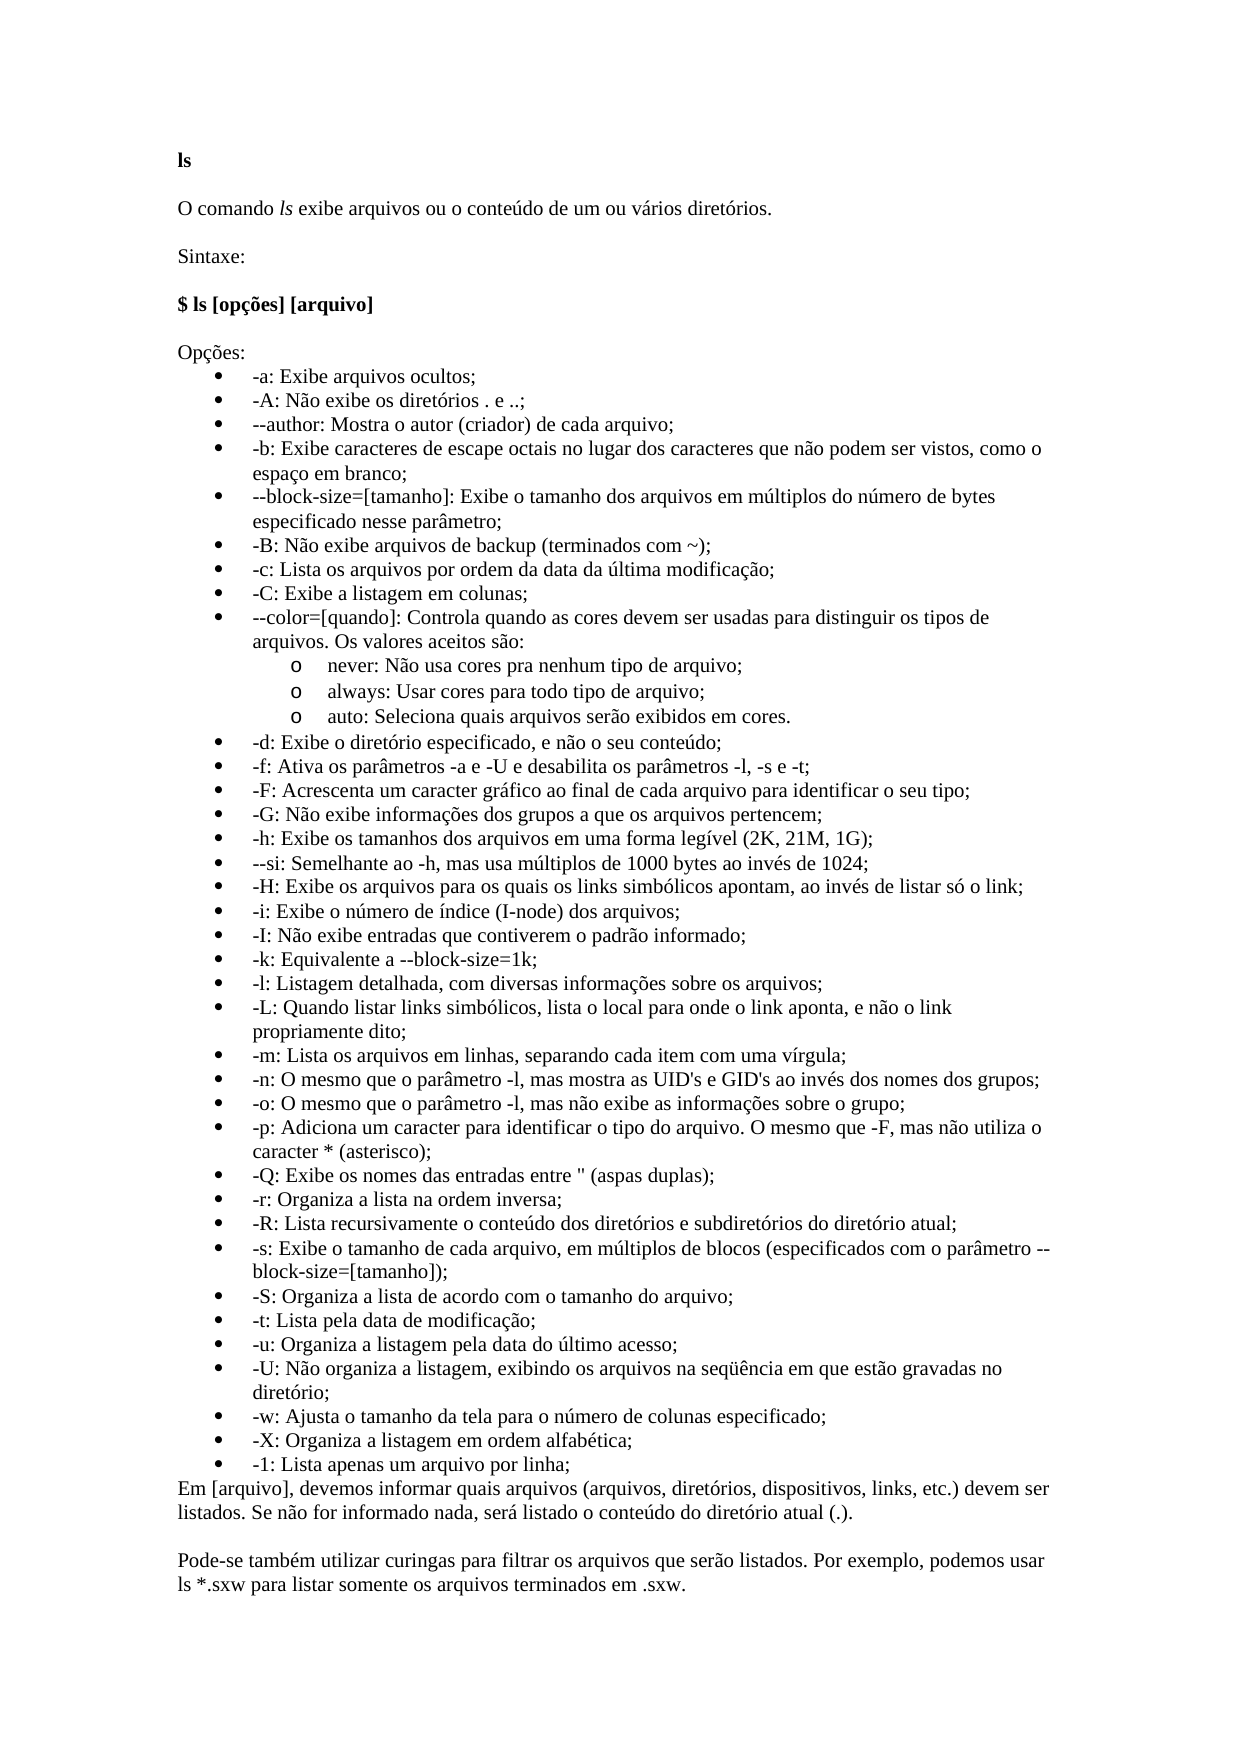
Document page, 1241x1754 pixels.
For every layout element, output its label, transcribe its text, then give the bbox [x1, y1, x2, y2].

list --color=[quando]: Controla quando as cores devem ser usadas para distinguir os tipos de arquivos. Os valores aceitos são: [215, 605, 1063, 653]
list -f: Ativa os parâmetros -a e -U e desabilita os parâmetros -l, -s e -t; [215, 754, 1063, 778]
list -i: Exibe o número de índice (I-node) dos arquivos; [215, 898, 1063, 923]
list -n: O mesmo que o parâmetro -l, mas mostra as UID's e GID's ao invés dos nomes dos grupos; [215, 1067, 1063, 1091]
list -I: Não exibe entradas que contiverem o padrão informado; [215, 923, 1063, 947]
list --author: Mostra o autor (criador) de cada arquivo; [215, 412, 1063, 436]
list -U: Não organiza a listagem, exibindo os arquivos na seqüência em que estão gravadas no diretório; [215, 1356, 1063, 1404]
list -Q: Exibe os nomes das entradas entre " (aspas duplas); [215, 1163, 1063, 1187]
list -l: Listagem detalhada, com diversas informações sobre os arquivos; [215, 971, 1063, 995]
list -L: Quando listar links simbólicos, lista o local para onde o link aponta, e não o link propriamente dito; [215, 995, 1063, 1043]
list -B: Não exibe arquivos de backup (terminados com ~); [215, 533, 1063, 557]
list -h: Exibe os tamanhos dos arquivos em uma forma legível (2K, 21M, 1G); [215, 826, 1063, 850]
list -k: Equivalente a --block-size=1k; [215, 947, 1063, 971]
list -C: Exibe a listagem em colunas; [215, 581, 1063, 605]
list -G: Não exibe informações dos grupos a que os arquivos pertencem; [215, 802, 1063, 826]
list -a: Exibe arquivos ocultos; [215, 364, 1063, 388]
list -o: O mesmo que o parâmetro -l, mas não exibe as informações sobre o grupo; [215, 1091, 1063, 1115]
list -w: Ajusta o tamanho da tela para o número de colunas especificado; [215, 1404, 1063, 1428]
list --si: Semelhante ao -h, mas usa múltiplos de 1000 bytes ao invés de 1024; [215, 850, 1063, 874]
text O comando ls exibe arquivos ou o conteúdo de um ou vários diretórios. Sintaxe: $ ls [opções] [arquivo] Opções: [177, 172, 1063, 364]
list -b: Exibe caracteres de escape octais no lugar dos caracteres que não podem ser vistos, como o espaço em branco; [215, 436, 1063, 484]
list -c: Lista os arquivos por ordem da data da última modificação; [215, 557, 1063, 581]
list -u: Organiza a listagem pela data do último acesso; [215, 1332, 1063, 1356]
list -t: Lista pela data de modificação; [215, 1308, 1063, 1332]
list -A: Não exibe os diretórios . e ..; [215, 388, 1063, 412]
list always: Usar cores para todo tipo de arquivo; [290, 679, 1063, 704]
list -H: Exibe os arquivos para os quais os links simbólicos apontam, ao invés de listar só o link; [215, 874, 1063, 898]
list -1: Lista apenas um arquivo por linha; [215, 1452, 1063, 1476]
list auto: Seleciona quais arquivos serão exibidos em cores. [290, 704, 1063, 730]
list -R: Lista recursivamente o conteúdo dos diretórios e subdiretórios do diretório atual; [215, 1211, 1063, 1235]
list --block-size=[tamanho]: Exibe o tamanho dos arquivos em múltiplos do número de bytes especificado nesse parâmetro; [215, 484, 1063, 533]
list never: Não usa cores pra nenhum tipo de arquivo; [290, 653, 1063, 679]
list -S: Organiza a lista de acordo com o tamanho do arquivo; [215, 1283, 1063, 1308]
list -F: Acrescenta um caracter gráfico ao final de cada arquivo para identificar o seu tipo; [215, 778, 1063, 802]
list -s: Exibe o tamanho de cada arquivo, em múltiplos de blocos (especificados com o parâmetro --block-size=[tamanho]); [215, 1235, 1063, 1283]
list -X: Organiza a listagem em ordem alfabética; [215, 1428, 1063, 1452]
text ls [177, 148, 1063, 172]
list -p: Adiciona um caracter para identificar o tipo do arquivo. O mesmo que -F, mas não utiliza o caracter * (asterisco); [215, 1115, 1063, 1163]
list -r: Organiza a lista na ordem inversa; [215, 1187, 1063, 1211]
list -d: Exibe o diretório especificado, e não o seu conteúdo; [215, 730, 1063, 754]
text Em [arquivo], devemos informar quais arquivos (arquivos, diretórios, dispositivos, links, etc.) devem ser listados. Se não for informado nada, será listado o conteúdo do diretório atual (.). Pode-se também utilizar curingas para filtrar os arquivos que serão listados. Por exemplo, podemos usar ls *.sxw para listar somente os arquivos terminados em .sxw. [177, 1476, 1063, 1596]
list -m: Lista os arquivos em linhas, separando cada item com uma vírgula; [215, 1043, 1063, 1067]
